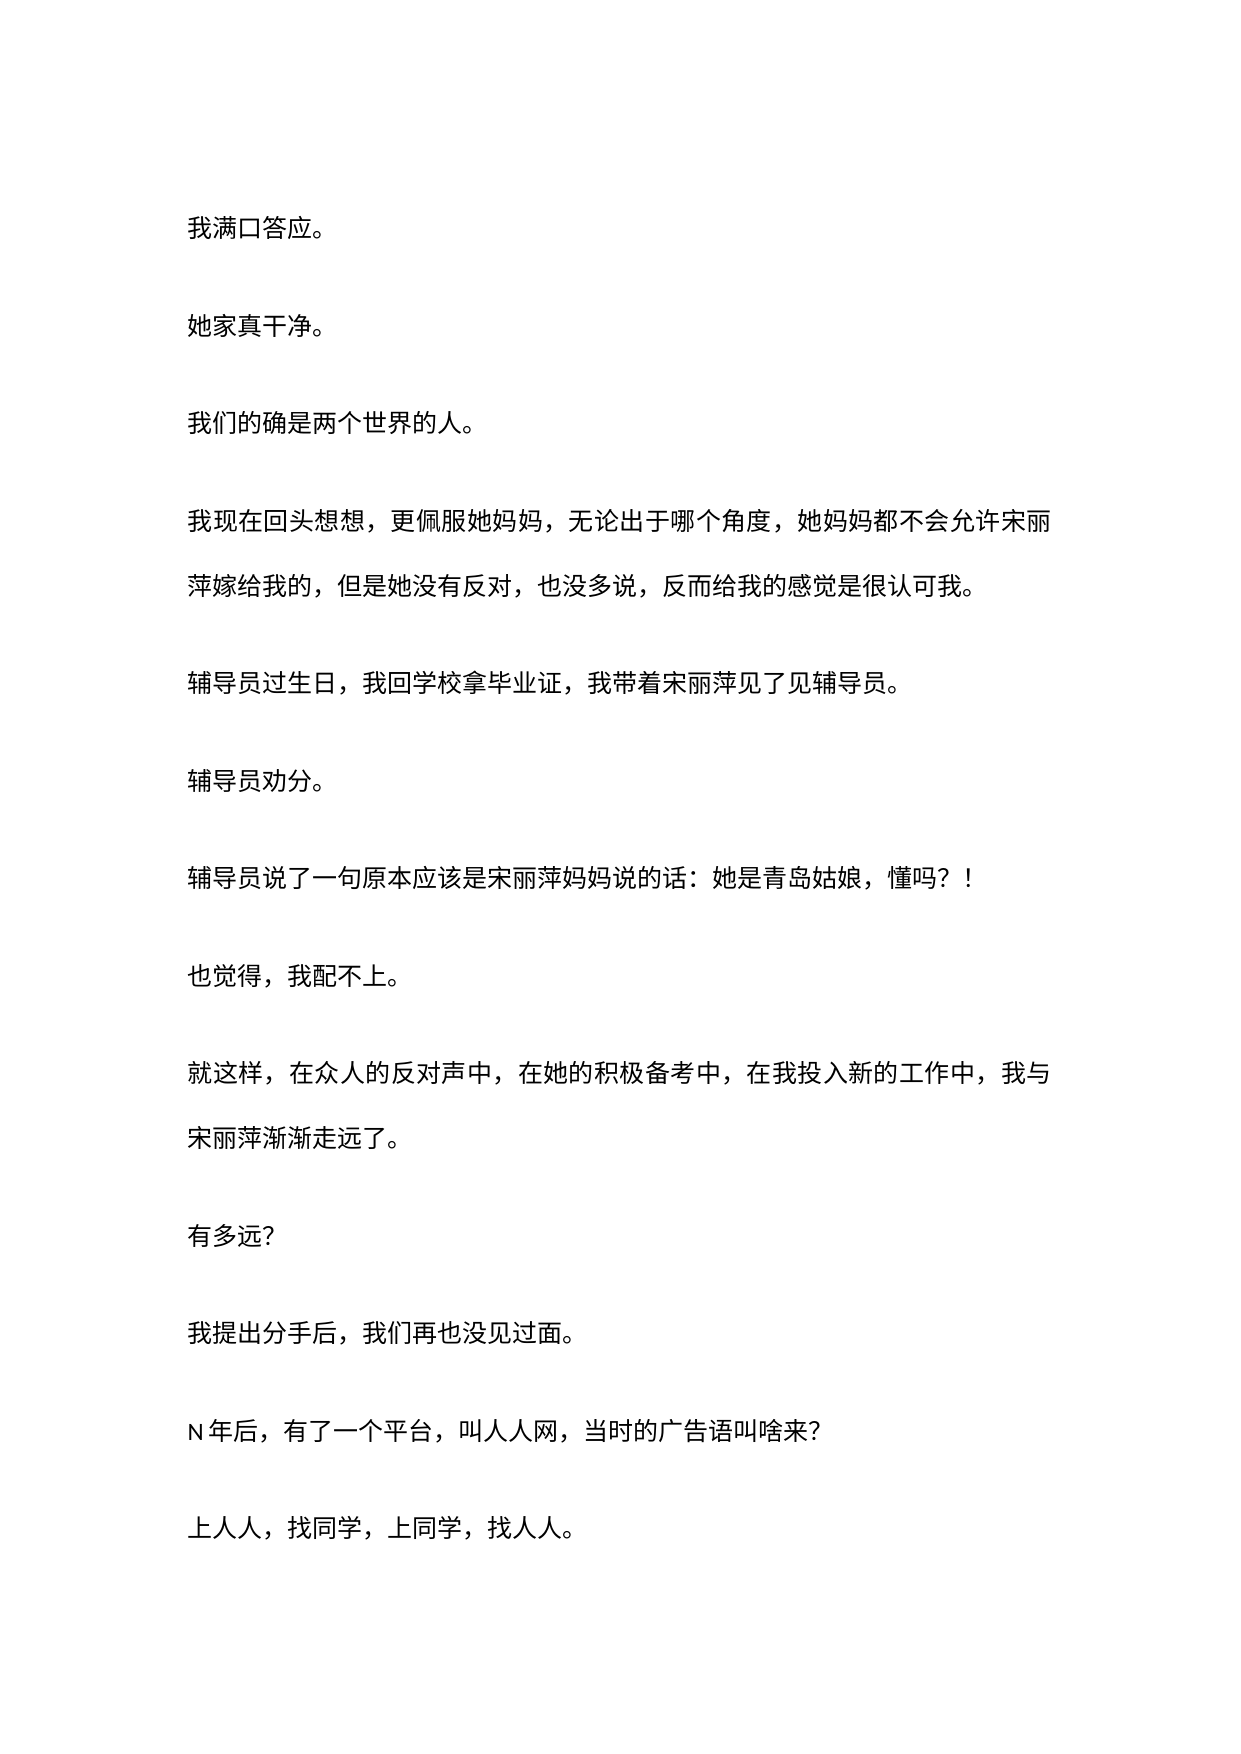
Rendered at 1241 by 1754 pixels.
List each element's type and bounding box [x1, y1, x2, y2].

text [187, 162, 1053, 1559]
